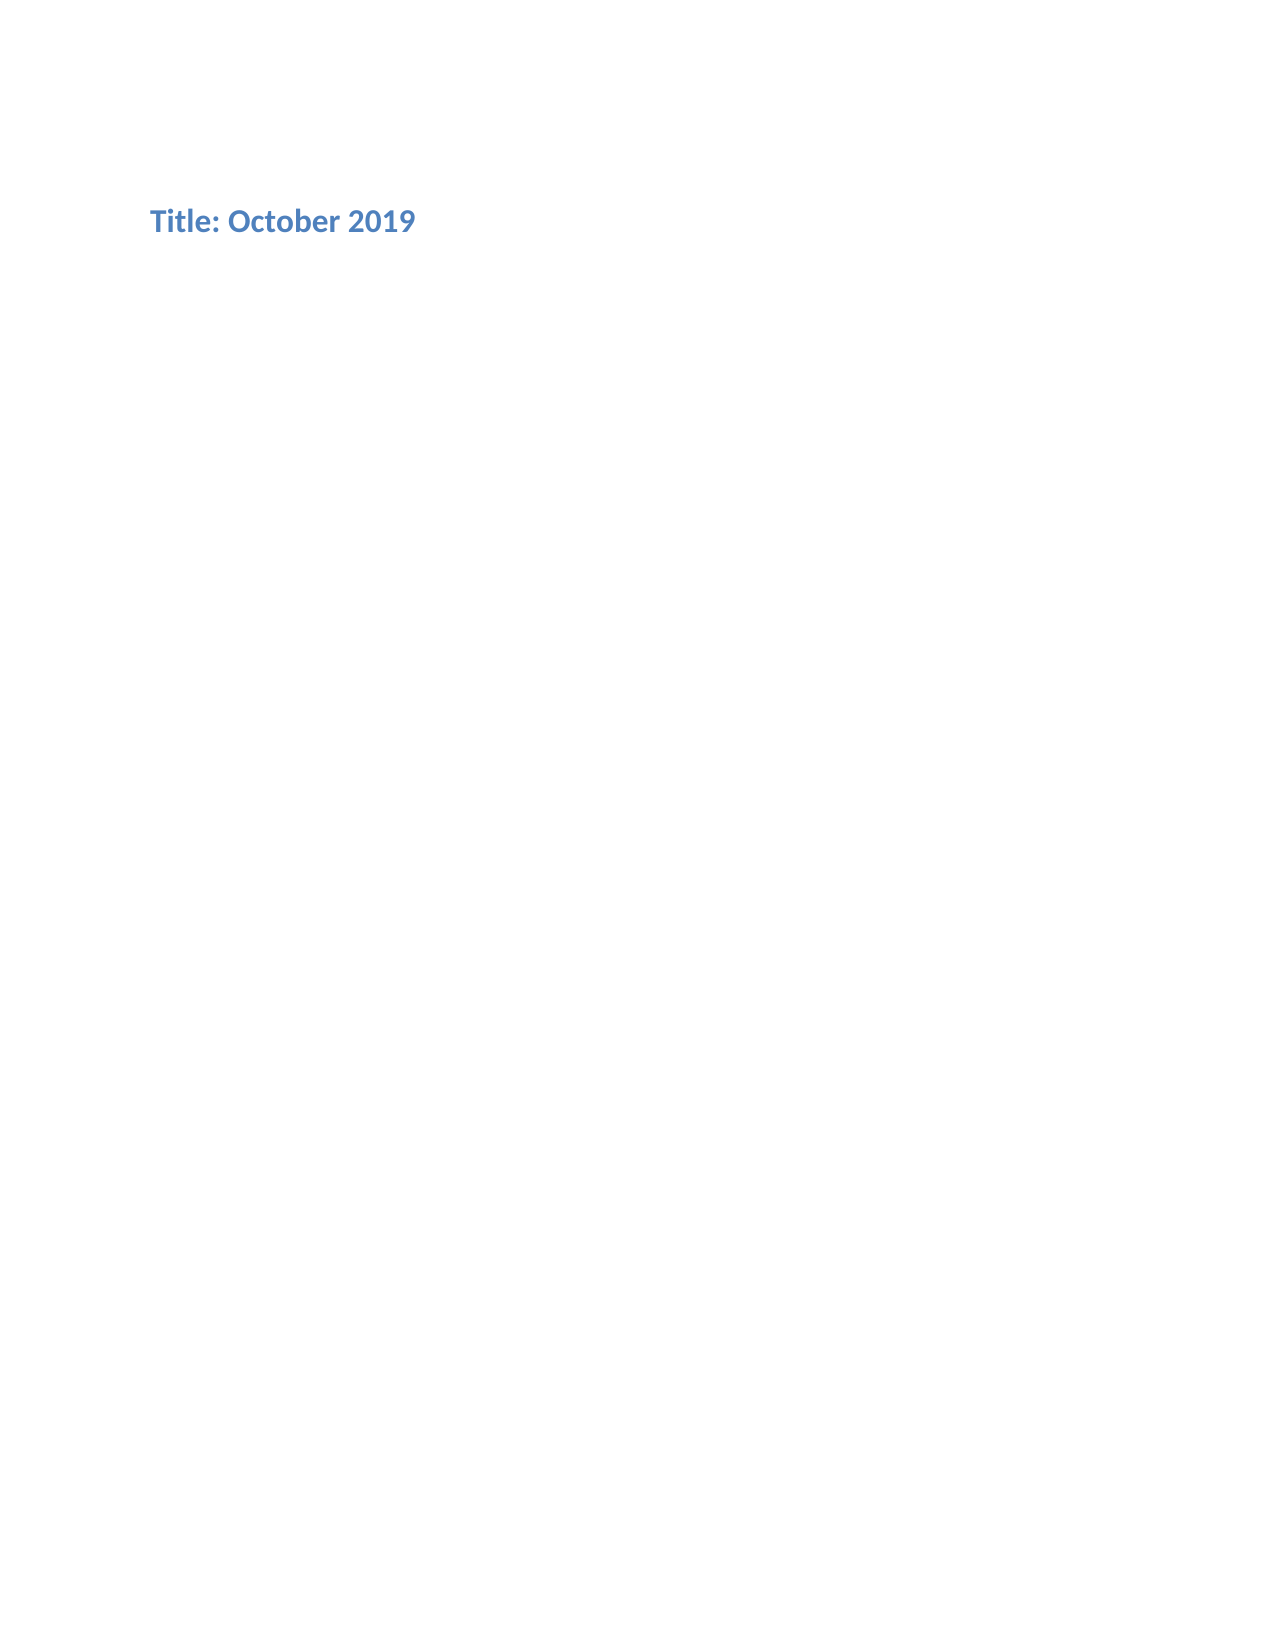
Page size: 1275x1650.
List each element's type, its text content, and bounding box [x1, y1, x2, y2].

subtitle Title: October 2019 [150, 200, 1125, 241]
